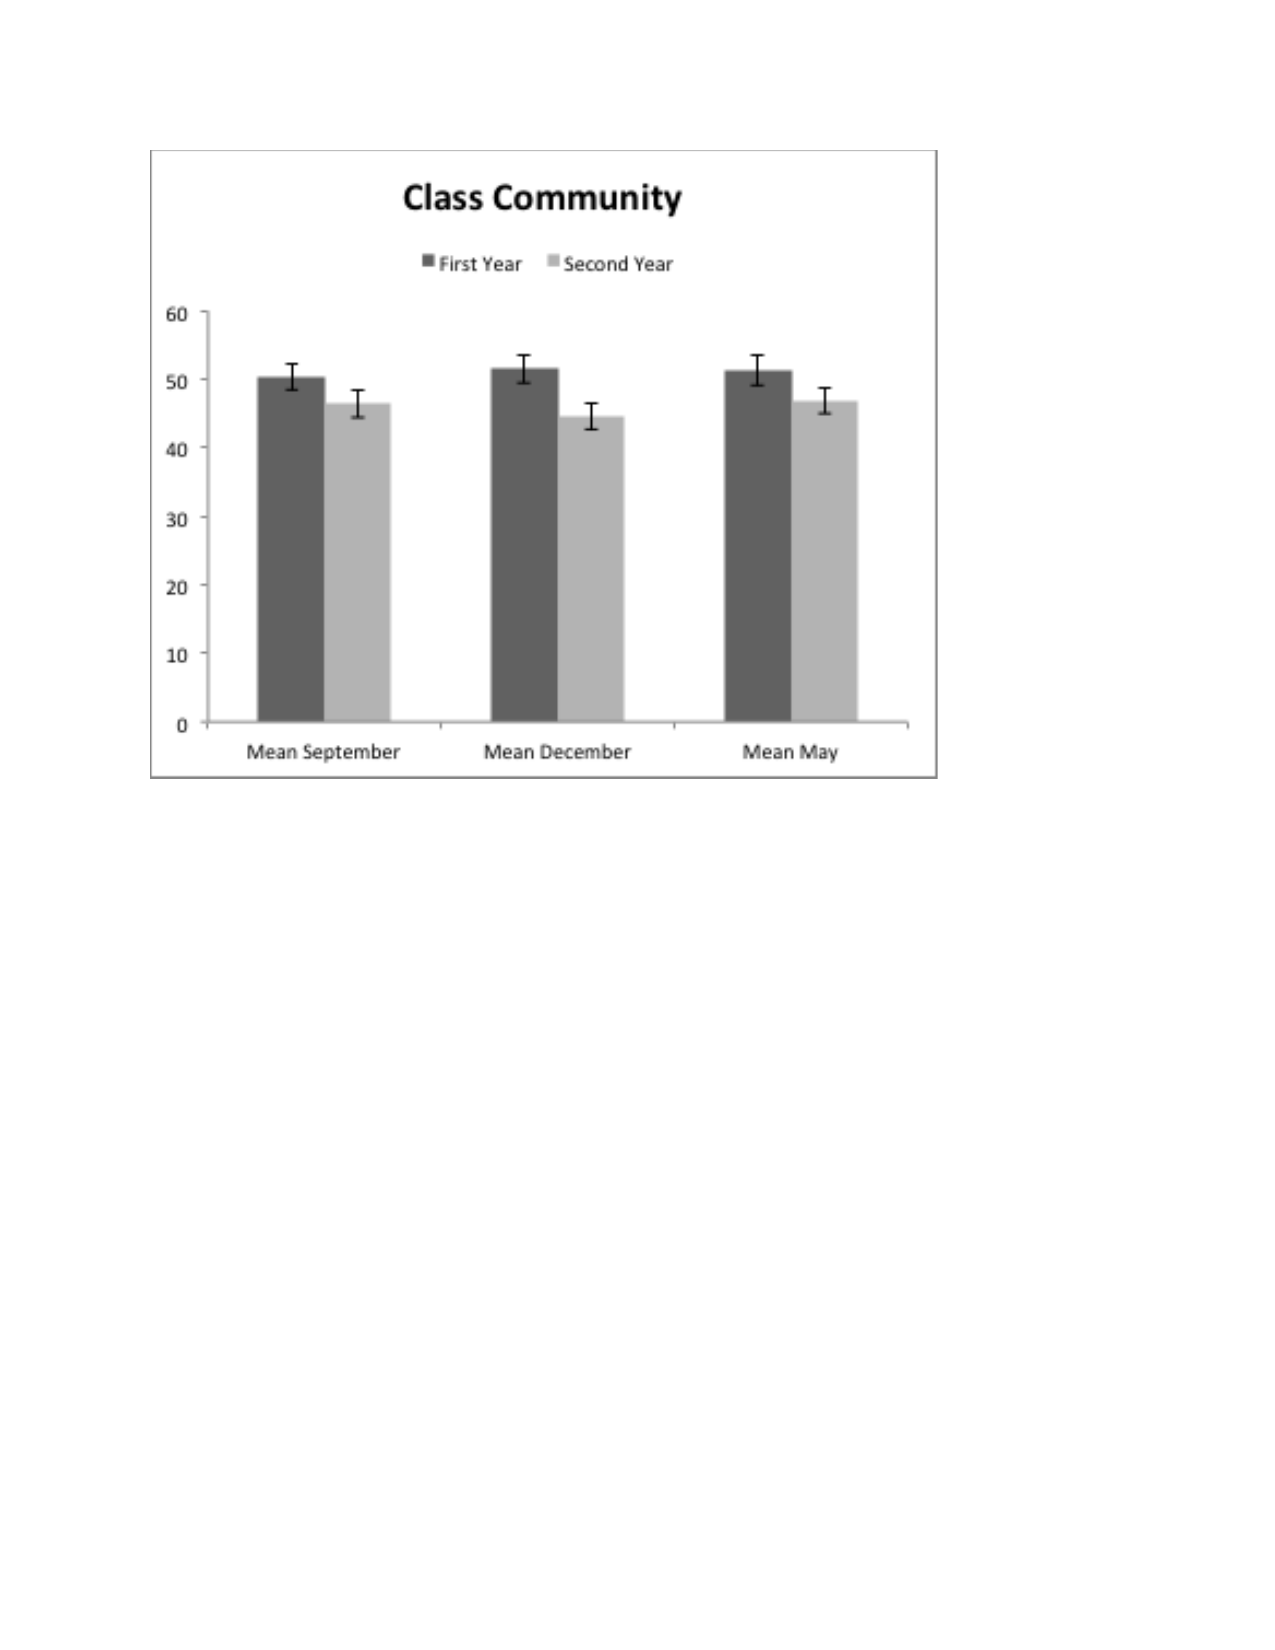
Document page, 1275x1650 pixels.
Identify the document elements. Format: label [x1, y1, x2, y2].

picture [150, 150, 938, 779]
